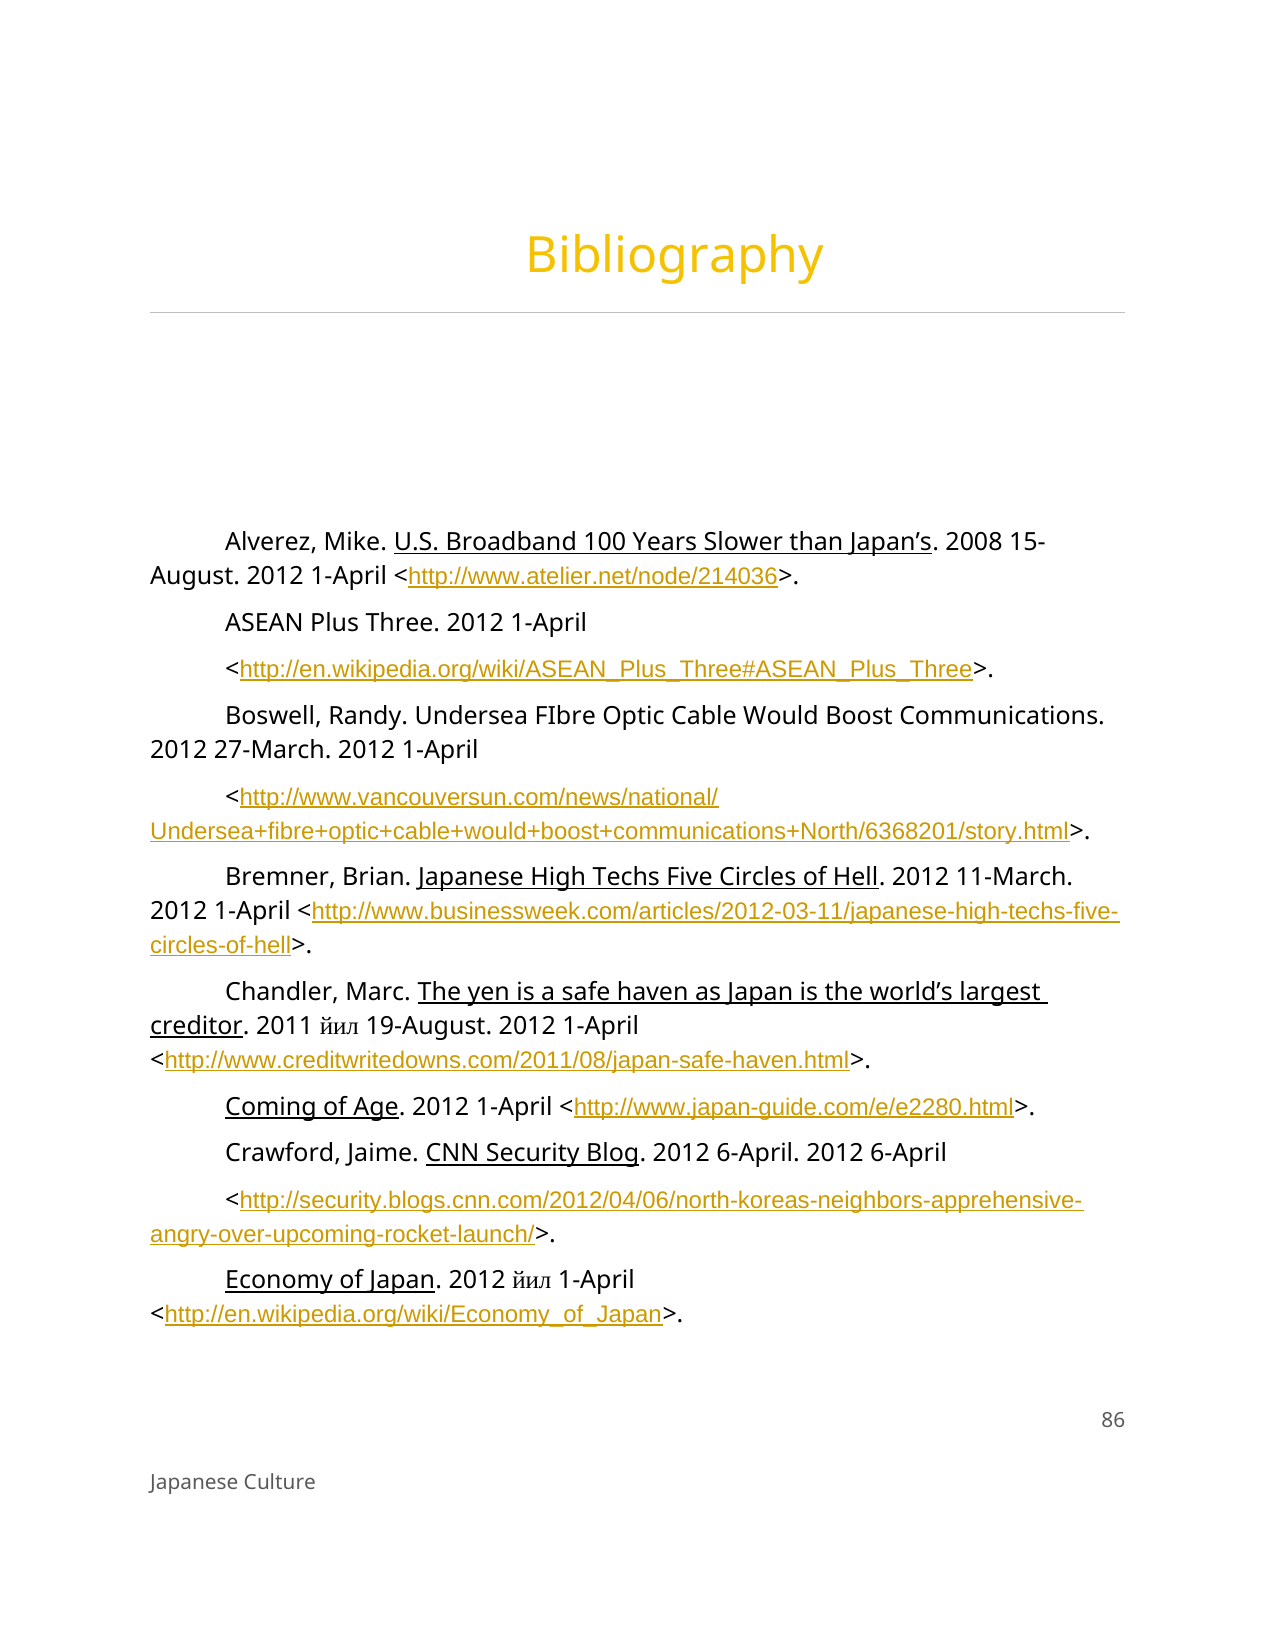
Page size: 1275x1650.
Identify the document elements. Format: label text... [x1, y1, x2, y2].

text <http://www.vancouversun.com/news/national/Undersea+fibre+optic+cable+would+boost+communications+North/6368201/story.html>. [150, 778, 1125, 846]
text Coming of Age. 2012 1-April <http://www.japan-guide.com/e/e2280.html>. [150, 1088, 1125, 1122]
text <http://en.wikipedia.org/wiki/ASEAN_Plus_Three#ASEAN_Plus_Three>. [150, 651, 1125, 685]
text Bremner, Brian. Japanese High Techs Five Circles of Hell. 2012 11-March. 2012 1-April <http://www.businessweek.com/articles/2012-03-11/japanese-high-techs-five-circles-of-hell>. [150, 859, 1125, 961]
text Alverez, Mike. U.S. Broadband 100 Years Slower than Japan’s. 2008 15-August. 2012 1-April <http://www.atelier.net/node/214036>. [150, 524, 1125, 592]
text ASEAN Plus Three. 2012 1-April [150, 604, 1125, 638]
text Boswell, Randy. Undersea FIbre Optic Cable Would Boost Communications. 2012 27-March. 2012 1-April [150, 698, 1125, 766]
text Crawford, Jaime. CNN Security Blog. 2012 6-April. 2012 6-April [150, 1135, 1125, 1169]
text Bibliography [150, 219, 1125, 312]
text Economy of Japan. 2012 йил 1-April <http://en.wikipedia.org/wiki/Economy_of_Japan>. [150, 1262, 1125, 1330]
text <http://security.blogs.cnn.com/2012/04/06/north-koreas-neighbors-apprehensive-angry-over-upcoming-rocket-launch/>. [150, 1181, 1125, 1249]
text Chandler, Marc. The yen is a safe haven as Japan is the world’s largest creditor. 2011 йил 19-August. 2012 1-April <http://www.creditwritedowns.com/2011/08/japan-safe-haven.html>. [150, 973, 1125, 1076]
